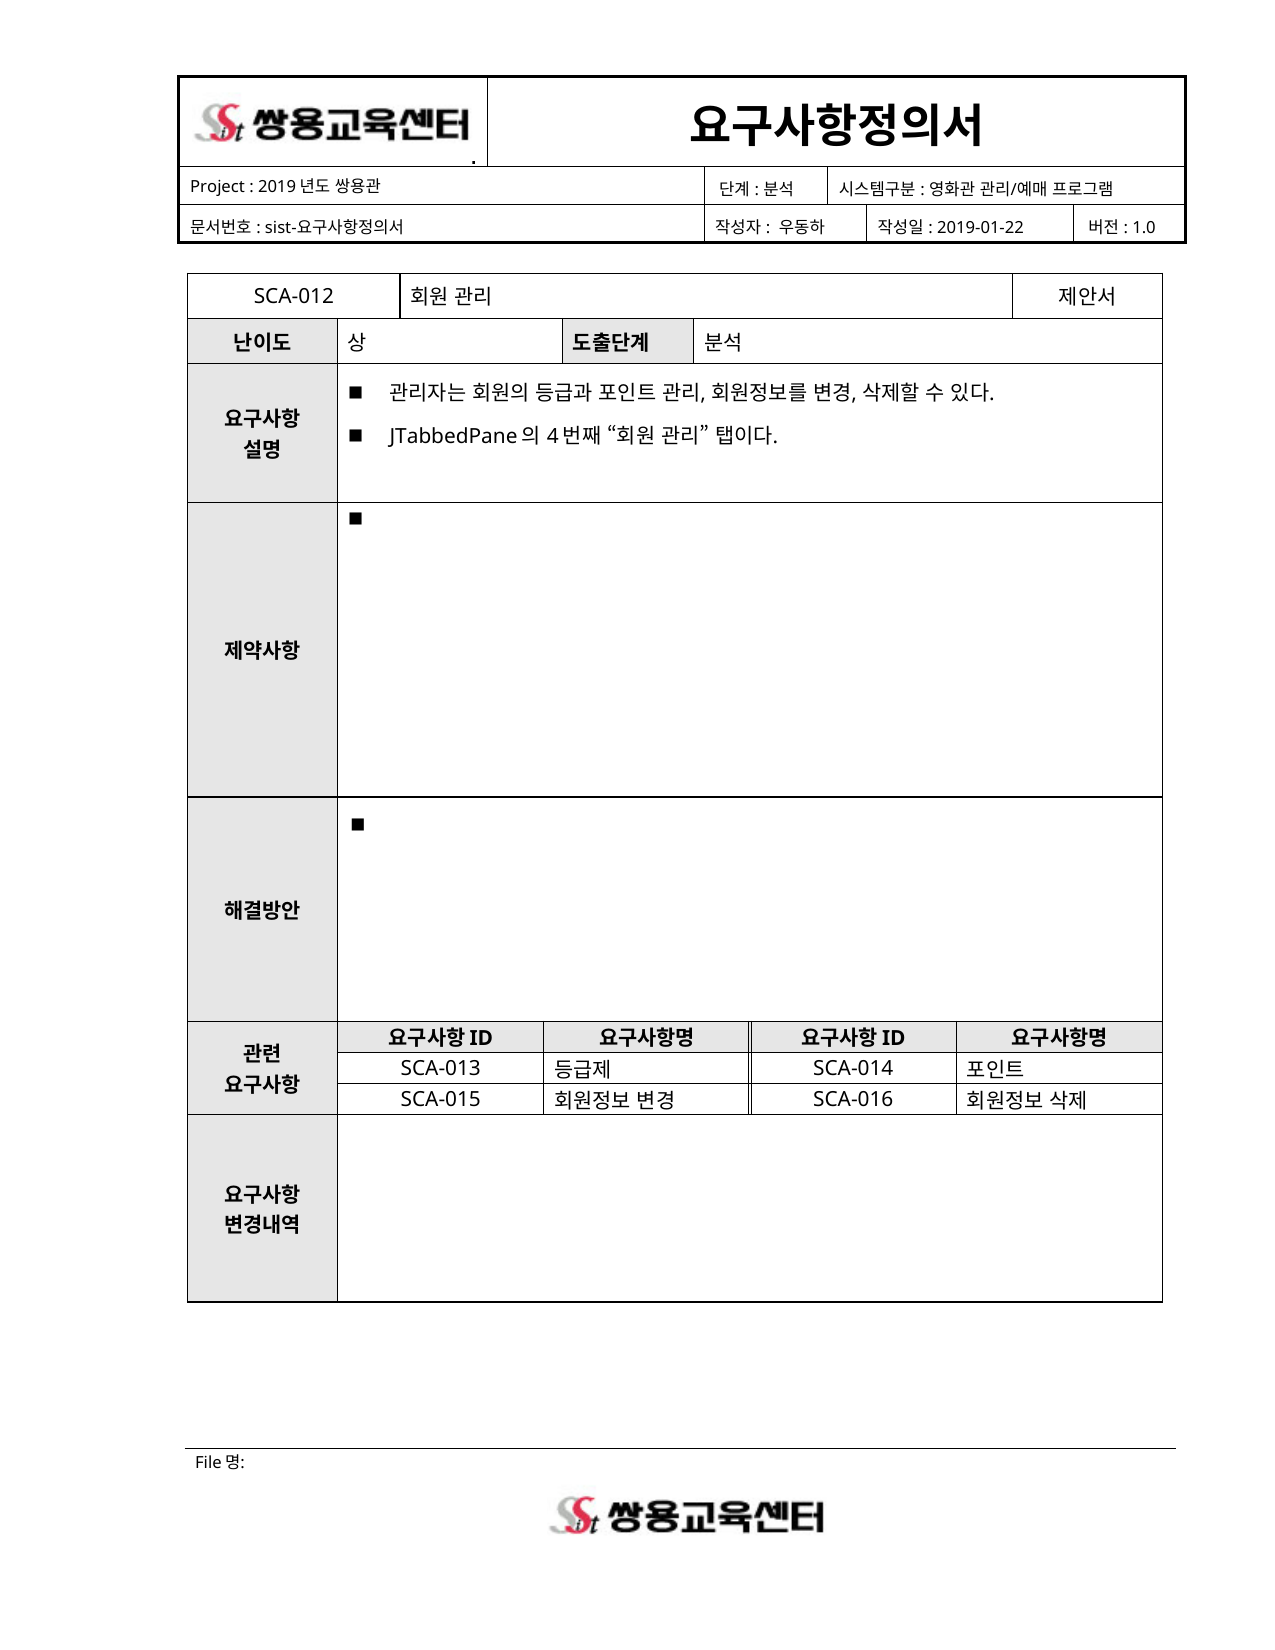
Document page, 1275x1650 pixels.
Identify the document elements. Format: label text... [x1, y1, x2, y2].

table_cell 분석 [694, 319, 1162, 363]
table_cell 회원 관리 [401, 274, 1012, 318]
table_cell 해결방안 [188, 798, 337, 1021]
table_cell 요구사항ID [338, 1022, 543, 1052]
table_cell SCA-014 [752, 1053, 956, 1083]
table_cell 난이도 [188, 319, 337, 363]
table_cell [338, 1115, 1162, 1301]
picture [547, 1473, 828, 1556]
table_cell [338, 798, 1162, 1021]
table_cell 등급제 [544, 1053, 748, 1083]
table_cell 요구사항명 [957, 1022, 1162, 1052]
table_cell 상 [338, 319, 562, 363]
table_cell SCA-015 [338, 1084, 543, 1114]
table_cell SCA-013 [338, 1053, 543, 1083]
table_cell 요구사항 설명 [188, 364, 337, 502]
picture [192, 81, 475, 164]
table_cell 포인트 [957, 1053, 1162, 1083]
table_cell 제안서 [1013, 274, 1162, 318]
table_cell [338, 503, 1162, 796]
table_cell 관련 요구사항 [188, 1022, 337, 1114]
table_cell 요구사항ID [752, 1022, 956, 1052]
table_cell 도출단계 [563, 319, 693, 363]
table_cell 요구사항 변경내역 [188, 1115, 337, 1301]
table_cell SCA-012 [188, 274, 399, 318]
table_cell 회원정보 변경 [544, 1084, 748, 1114]
table_cell 제약사항 [188, 503, 337, 796]
table_cell 회원정보 삭제 [957, 1084, 1162, 1114]
table_cell 관리자는 회원의 등급과 포인트 관리, 회원정보를 변경, 삭제할 수 있다. JTabbedPane의 4번째 “회원 관리” 탭이다. [338, 364, 1162, 502]
table_cell 요구사항명 [544, 1022, 748, 1052]
table_cell SCA-016 [752, 1084, 956, 1114]
